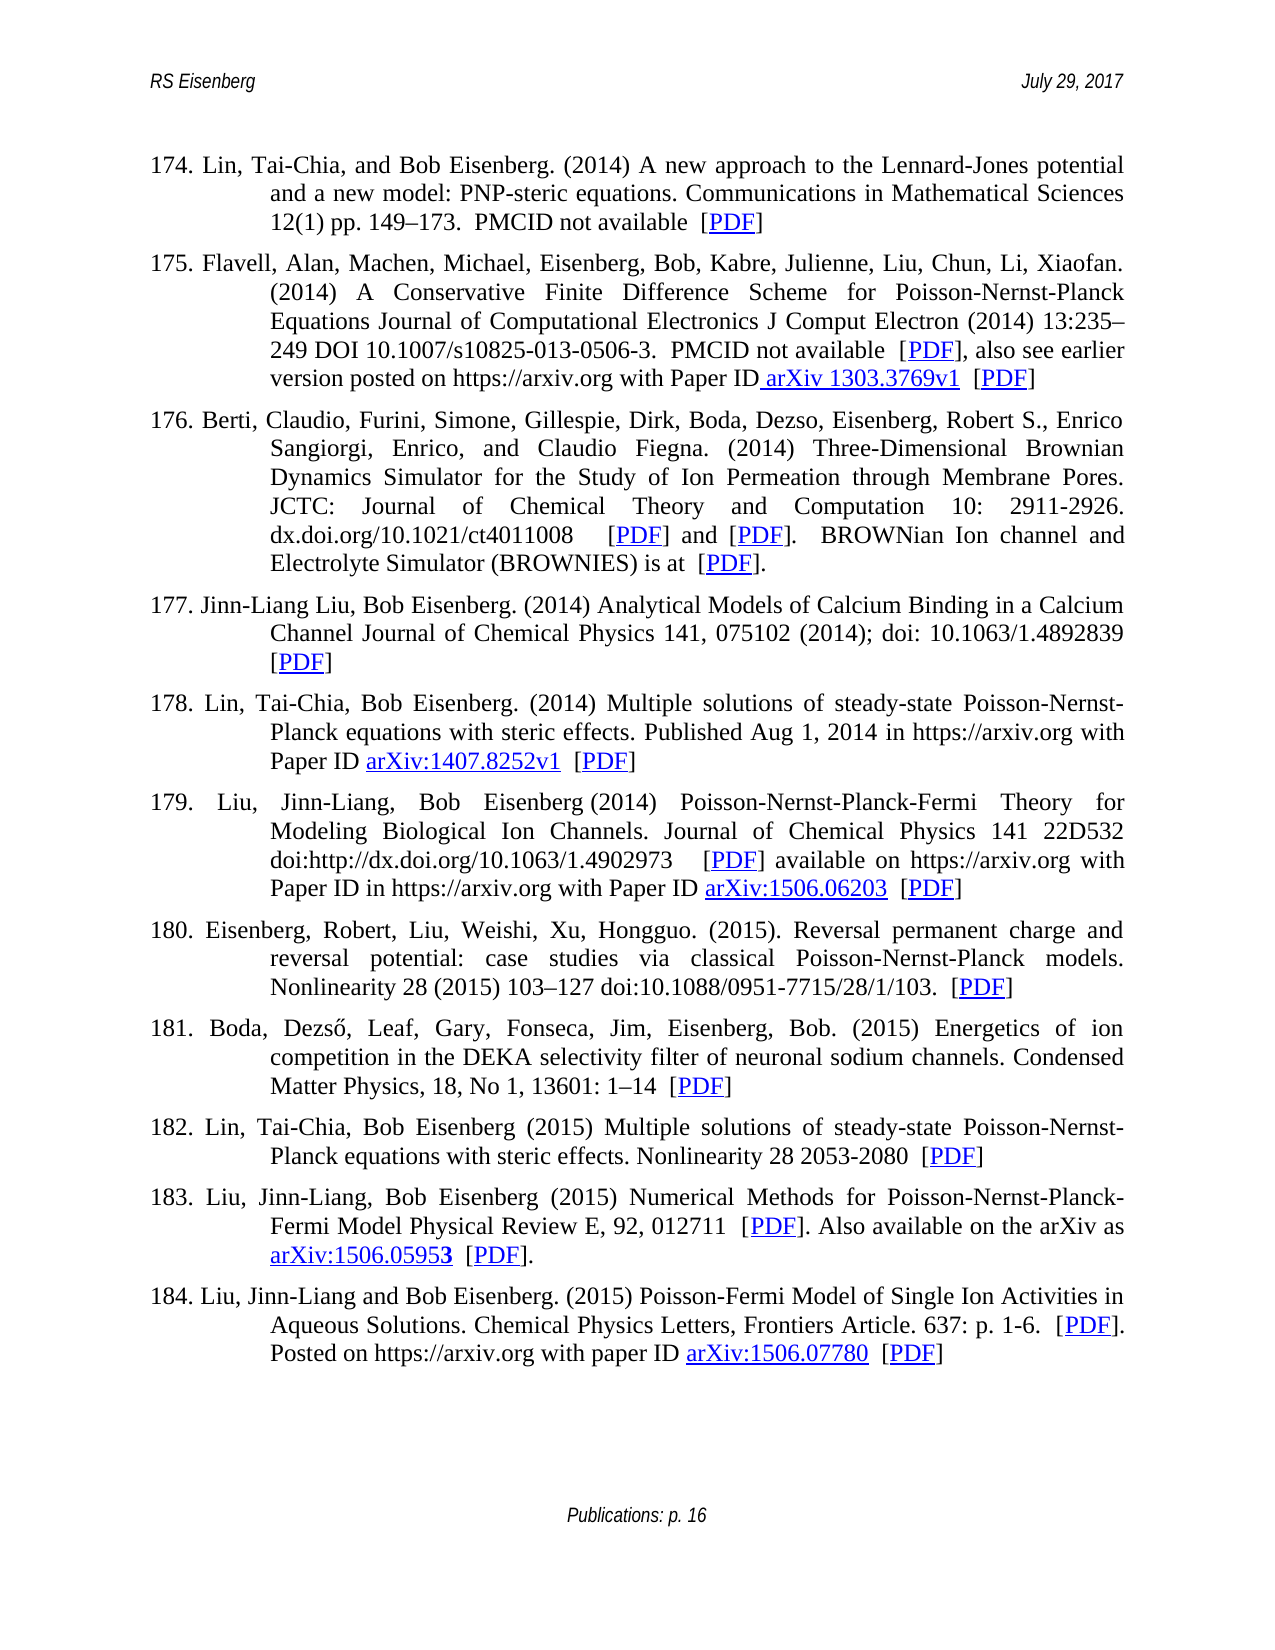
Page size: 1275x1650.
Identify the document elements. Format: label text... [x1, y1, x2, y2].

text 181. Boda, Dezső, Leaf, Gary, Fonseca, Jim, Eisenberg, Bob. (2015) Energetics of ion competition in the DEKA selectivity filter of neuronal sodium channels. Condensed Matter Physics, 18, No 1, 13601: 1–14 [PDF] [150, 1013, 1125, 1100]
text 182. Lin, Tai-Chia, Bob Eisenberg (2015) Multiple solutions of steady-state Poisson-Nernst-Planck equations with steric effects. Nonlinearity 28 2053-2080 [PDF] [150, 1112, 1125, 1170]
text 179. Liu, Jinn-Liang, Bob Eisenberg (2014) Poisson-Nernst-Planck-Fermi Theory for Modeling Biological Ion Channels. Journal of Chemical Physics 141 22D532 doi:http://dx.doi.org/10.1063/1.4902973 [PDF] available on https://arxiv.org with Paper ID in https://arxiv.org with Paper ID arXiv:1506.06203 [PDF] [150, 787, 1125, 902]
text 180. Eisenberg, Robert, Liu, Weishi, Xu, Hongguo. (2015). Reversal permanent charge and reversal potential: case studies via classical Poisson-Nernst-Planck models. Nonlinearity 28 (2015) 103–127 doi:10.1088/0951-7715/28/1/103. [PDF] [150, 915, 1125, 1001]
text 176. Berti, Claudio, Furini, Simone, Gillespie, Dirk, Boda, Dezso, Eisenberg, Robert S., Enrico Sangiorgi, Enrico, and Claudio Fiegna. (2014) Three-Dimensional Brownian Dynamics Simulator for the Study of Ion Permeation through Membrane Pores. JCTC: Journal of Chemical Theory and Computation 10: 2911-2926. dx.doi.org/10.1021/ct4011008 [PDF] and [PDF]. BROWNian Ion channel and Electrolyte Simulator (BROWNIES) is at [PDF]. [150, 405, 1125, 577]
text 183. Liu, Jinn-Liang, Bob Eisenberg (2015) Numerical Methods for Poisson-Nernst-Planck-Fermi Model Physical Review E, 92, 012711 [PDF]. Also available on the arXiv as arXiv:1506.05953 [PDF]. [150, 1182, 1125, 1268]
text 177. Jinn-Liang Liu, Bob Eisenberg. (2014) Analytical Models of Calcium Binding in a Calcium Channel Journal of Chemical Physics 141, 075102 (2014); doi: 10.1063/1.4892839 [PDF] [150, 590, 1125, 676]
text 174. Lin, Tai-Chia, and Bob Eisenberg. (2014) A new approach to the Lennard-Jones potential and a new model: PNP-steric equations. Communications in Mathematical Sciences 12(1) pp. 149–173. PMCID not available [PDF] [150, 150, 1125, 236]
text 178. Lin, Tai-Chia, Bob Eisenberg. (2014) Multiple solutions of steady-state Poisson-Nernst-Planck equations with steric effects. Published Aug 1, 2014 in https://arxiv.org with Paper ID arXiv:1407.8252v1 [PDF] [150, 688, 1125, 775]
text 184. Liu, Jinn-Liang and Bob Eisenberg. (2015) Poisson-Fermi Model of Single Ion Activities in Aqueous Solutions. Chemical Physics Letters, Frontiers Article. 637: p. 1-6. [PDF]. Posted on https://arxiv.org with paper ID arXiv:1506.07780 [PDF] [150, 1281, 1125, 1367]
text 175. Flavell, Alan, Machen, Michael, Eisenberg, Bob, Kabre, Julienne, Liu, Chun, Li, Xiaofan. (2014) A Conservative Finite Difference Scheme for Poisson-Nernst-Planck Equations Journal of Computational Electronics J Comput Electron (2014) 13:235–249 DOI 10.1007/s10825-013-0506-3. PMCID not available [PDF], also see earlier version posted on https://arxiv.org with Paper ID arXiv 1303.3769v1 [PDF] [150, 248, 1125, 392]
